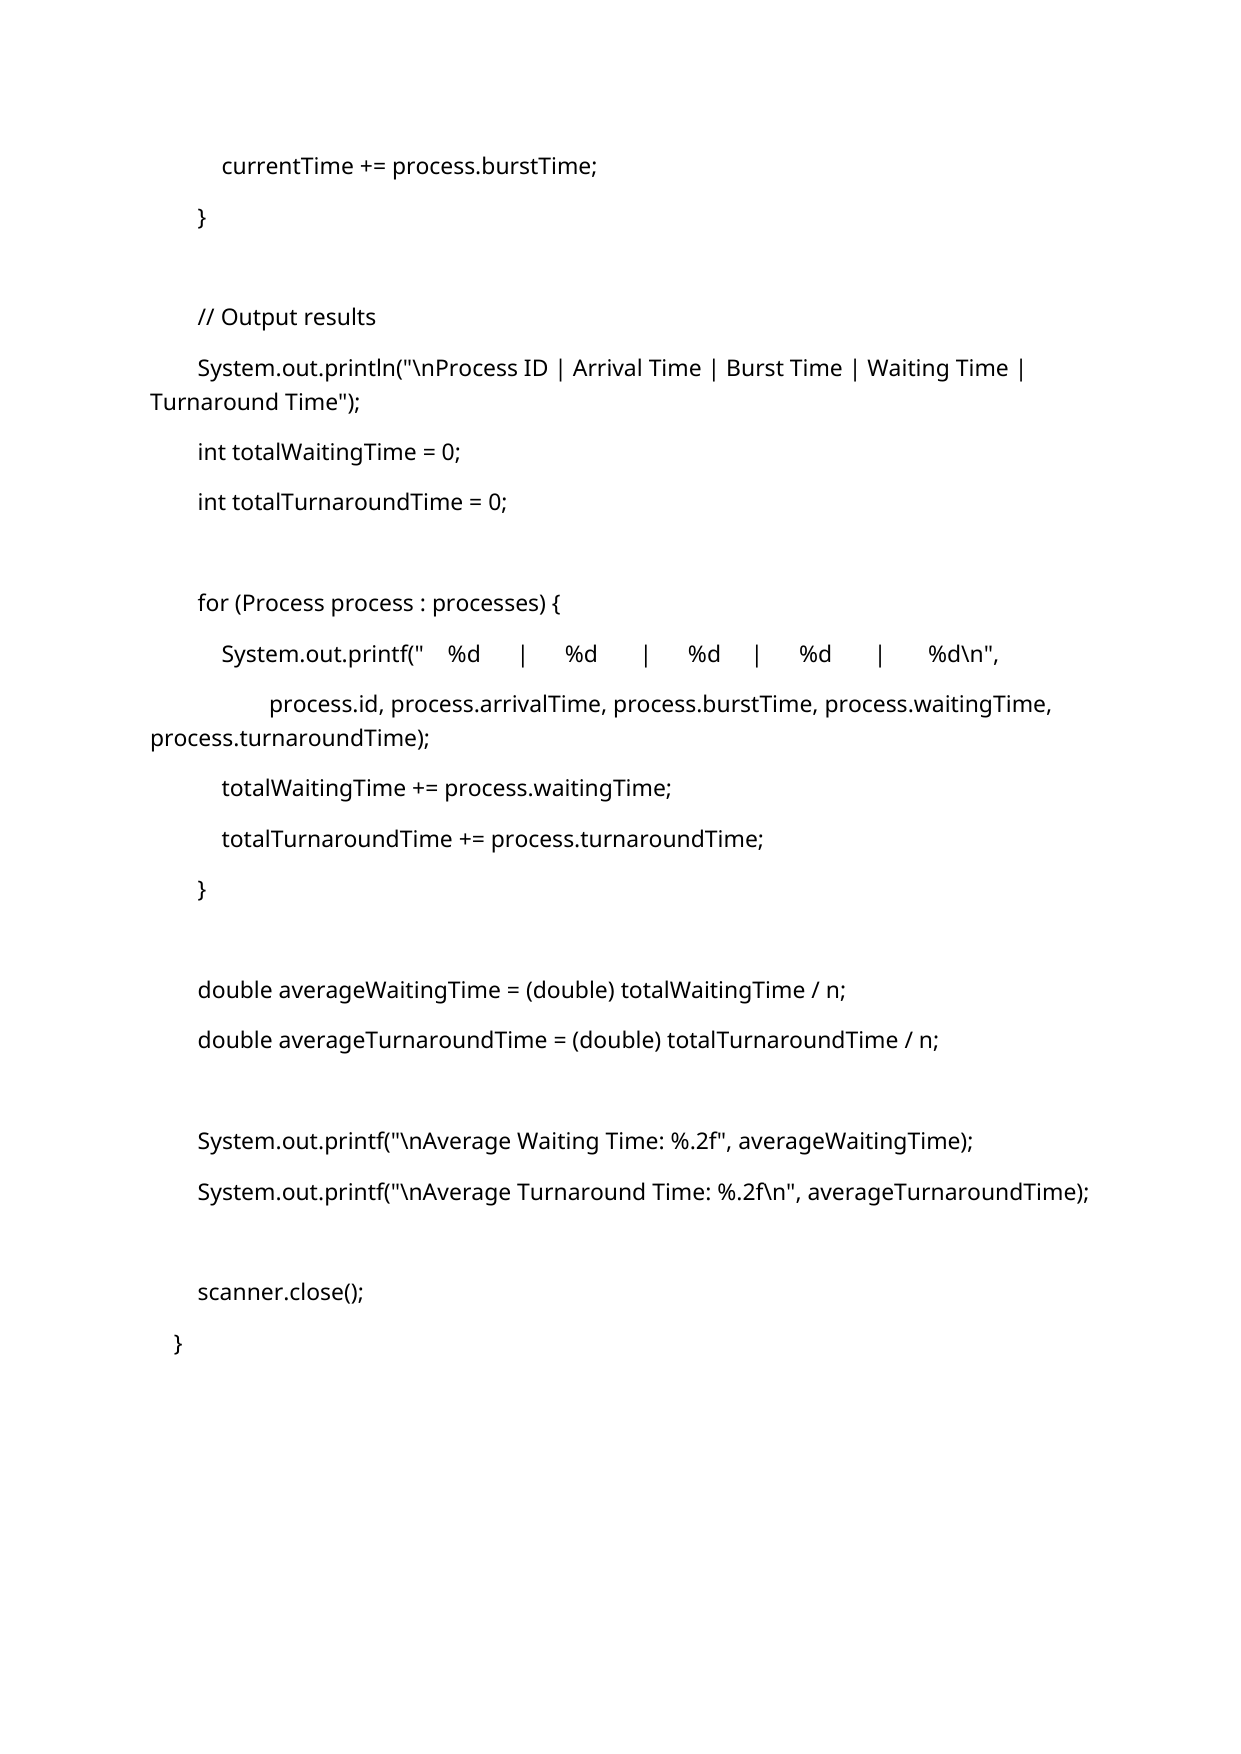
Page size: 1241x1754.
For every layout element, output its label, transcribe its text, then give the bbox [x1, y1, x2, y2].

text // Output results [150, 301, 1090, 332]
text int totalWaitingTime = 0; [150, 436, 1090, 467]
text System.out.printf(" %d | %d | %d | %d | %d\n", [150, 637, 1090, 669]
text System.out.println("\nProcess ID | Arrival Time | Burst Time | Waiting Time | Turnaround Time"); [150, 352, 1090, 417]
text process.id, process.arrivalTime, process.burstTime, process.waitingTime, process.turnaroundTime); [150, 688, 1090, 753]
text double averageTurnaroundTime = (double) totalTurnaroundTime / n; [150, 1024, 1090, 1055]
text } [150, 1327, 1090, 1358]
text } [150, 200, 1090, 232]
text int totalTurnaroundTime = 0; [150, 486, 1090, 517]
text System.out.printf("\nAverage Turnaround Time: %.2f\n", averageTurnaroundTime); [150, 1175, 1090, 1207]
text totalWaitingTime += process.waitingTime; [150, 772, 1090, 803]
text } [150, 873, 1090, 904]
text totalTurnaroundTime += process.turnaroundTime; [150, 822, 1090, 854]
text double averageWaitingTime = (double) totalWaitingTime / n; [150, 974, 1090, 1005]
text currentTime += process.burstTime; [150, 150, 1090, 181]
text for (Process process : processes) { [150, 587, 1090, 618]
text scanner.close(); [150, 1276, 1090, 1307]
text System.out.printf("\nAverage Waiting Time: %.2f", averageWaitingTime); [150, 1125, 1090, 1156]
